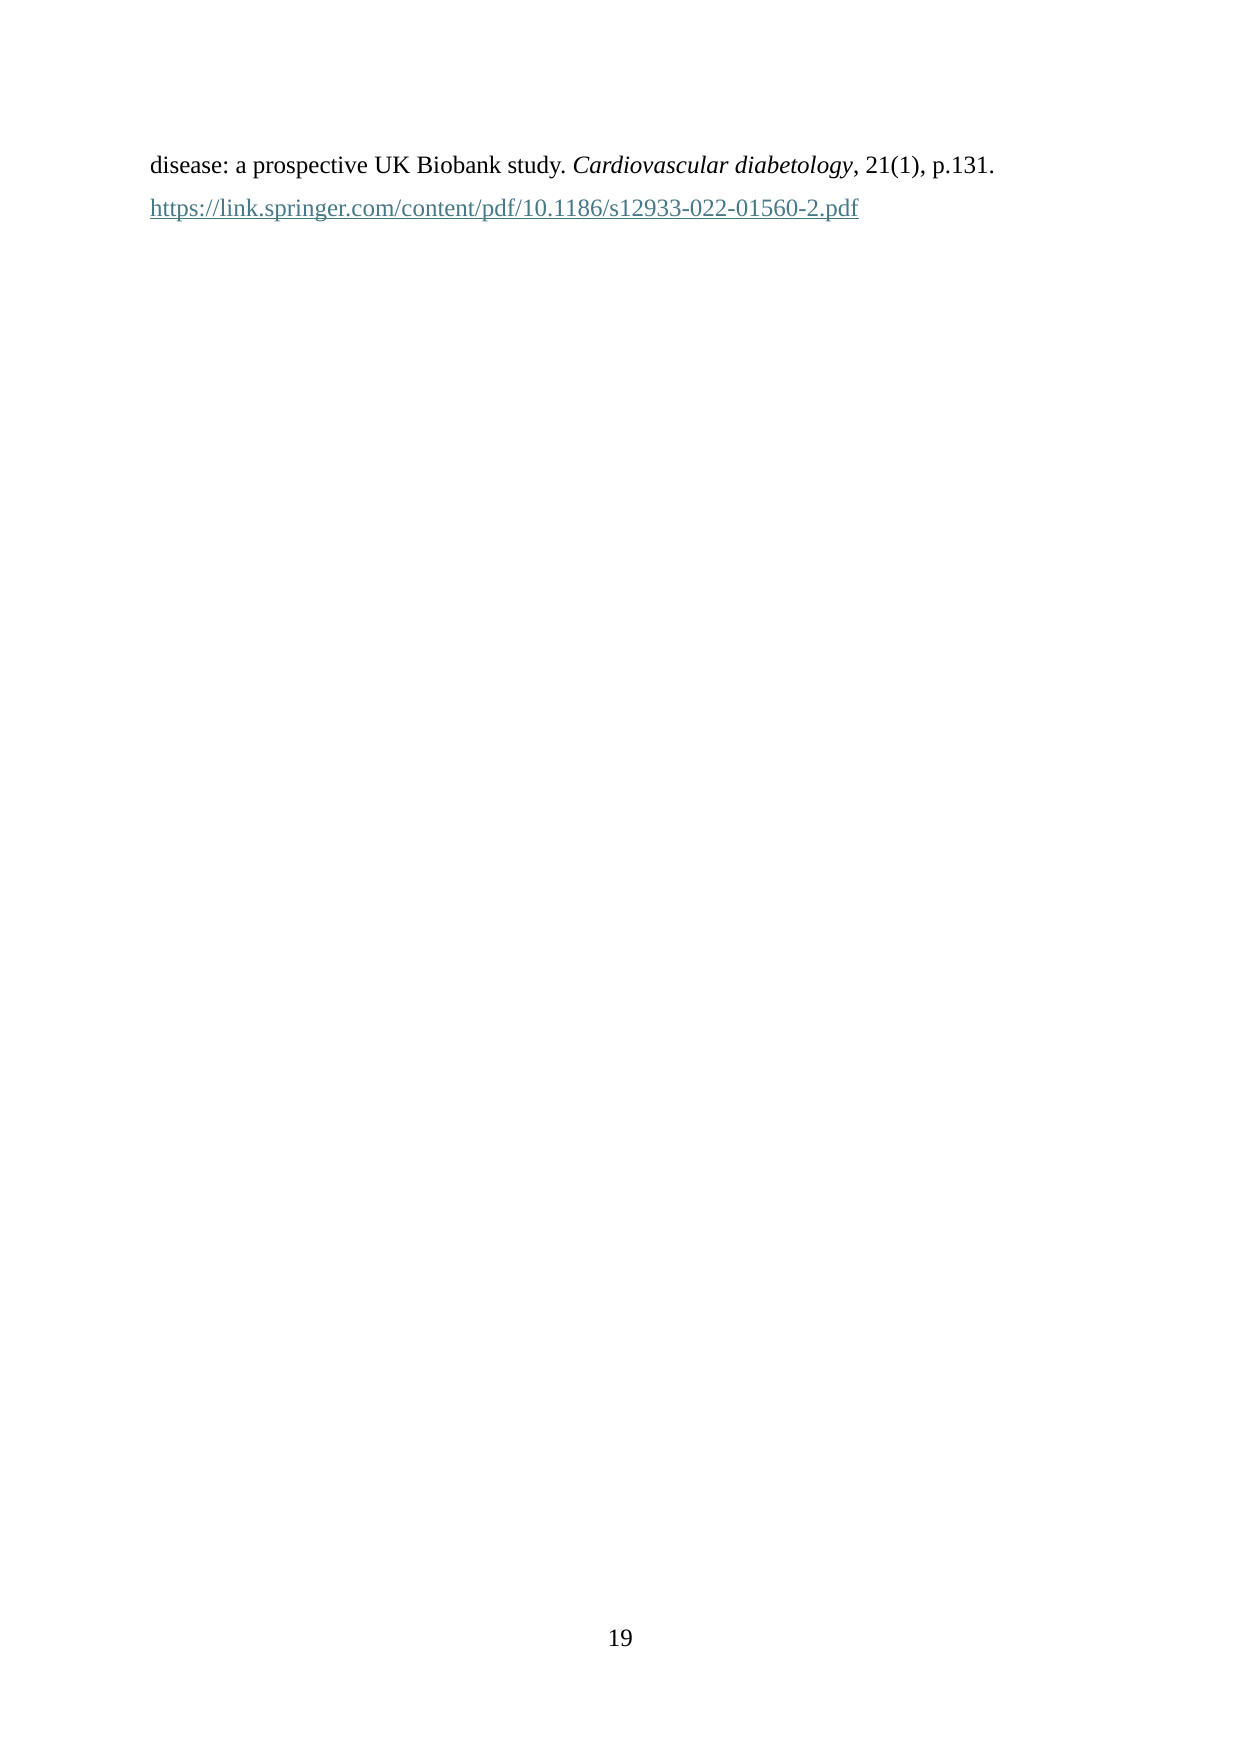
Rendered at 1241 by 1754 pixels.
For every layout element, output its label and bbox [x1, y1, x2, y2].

text [150, 150, 1090, 222]
